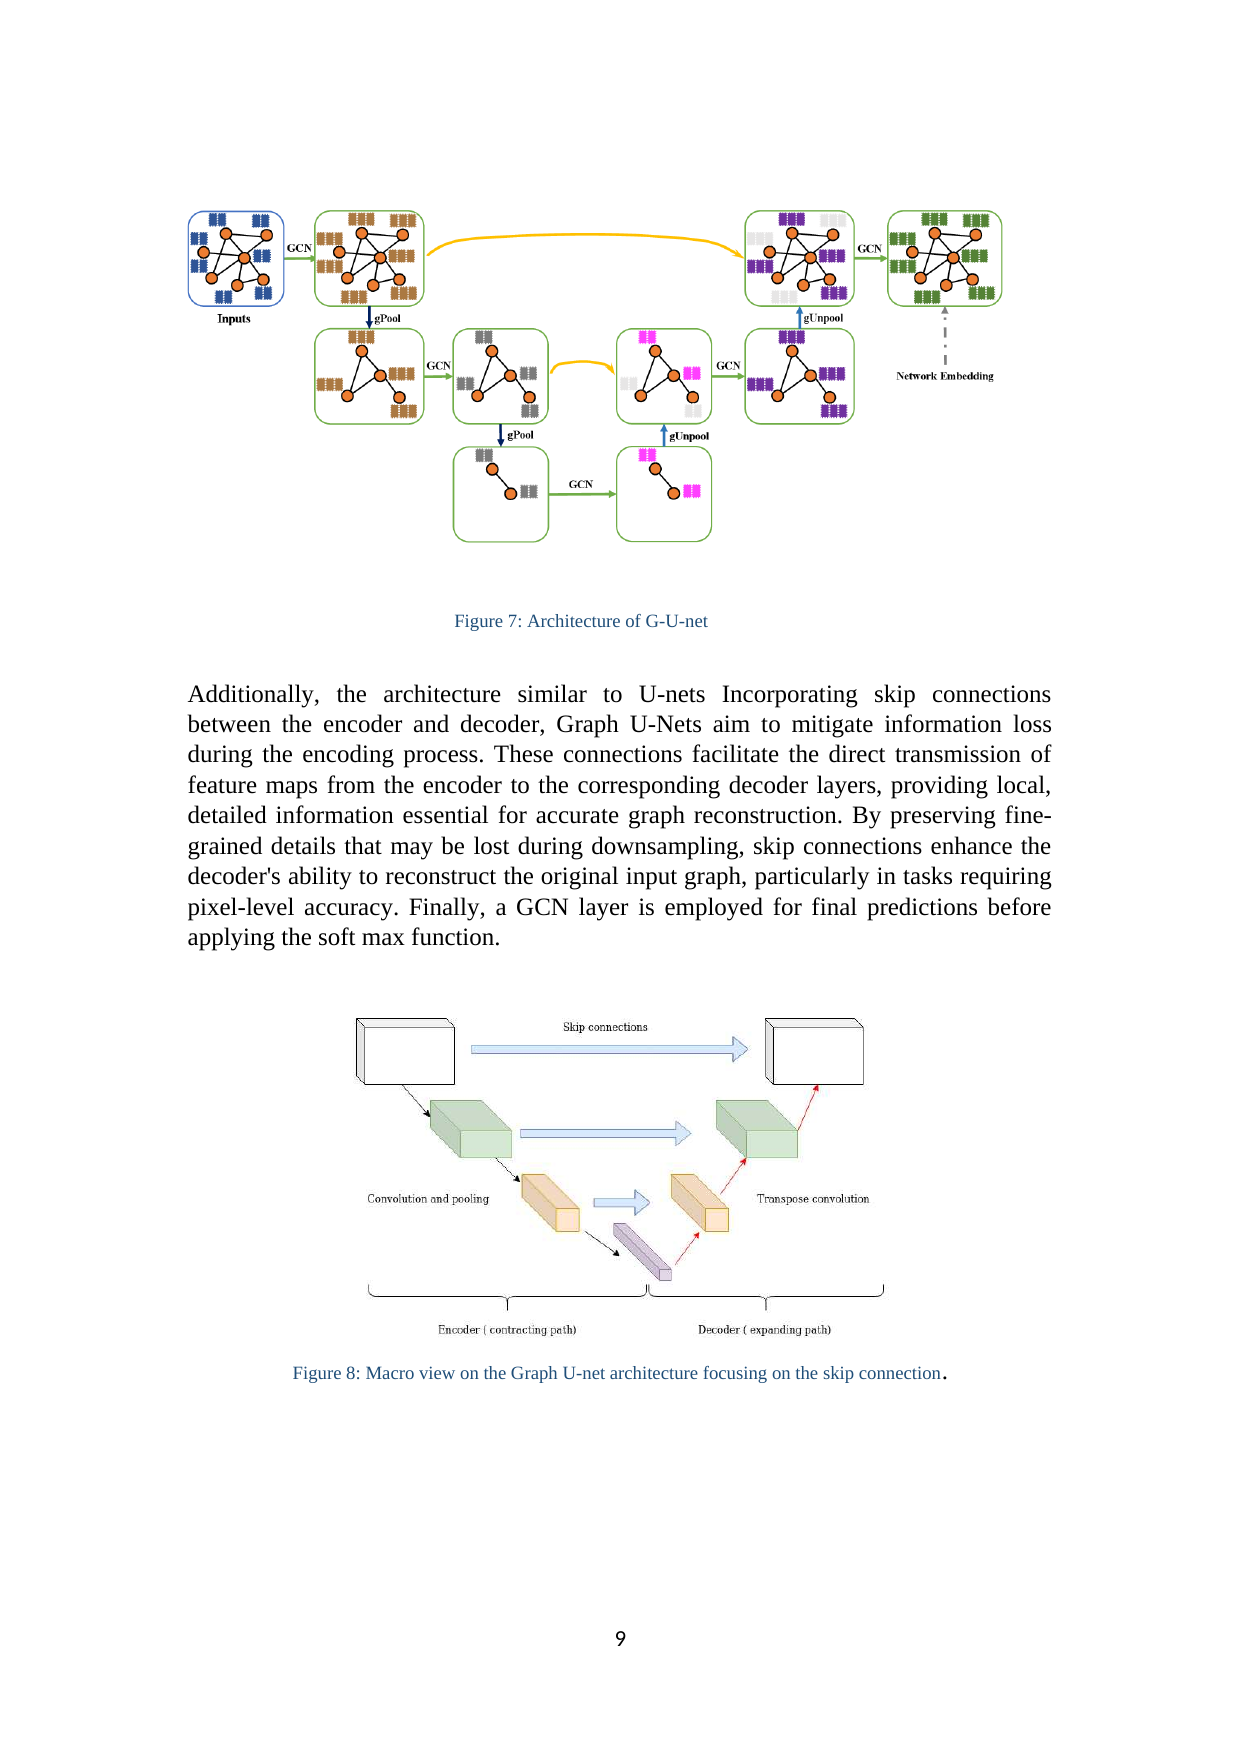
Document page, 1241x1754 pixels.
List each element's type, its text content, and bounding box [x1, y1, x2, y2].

text Figure 8: Macro view on the Graph U-net architecture focusing on the skip connection. [187, 1356, 1053, 1385]
text Additionally, the architecture similar to U-nets Incorporating skip connections between the encoder and decoder, Graph U-Nets aim to mitigate information loss during the encoding process. These connections facilitate the direct transmission of feature maps from the encoder to the corresponding decoder layers, providing local, detailed information essential for accurate graph reconstruction. By preserving fine-grained details that may be lost during downsampling, skip connections enhance the decoder's ability to reconstruct the original input graph, particularly in tasks requiring pixel-level accuracy. Finally, a GCN layer is employed for final predictions before applying the soft max function. [187, 679, 1053, 951]
picture [187, 197, 1003, 543]
picture [333, 1018, 908, 1338]
text Figure 7: Architecture of G-U-net [187, 610, 1053, 632]
